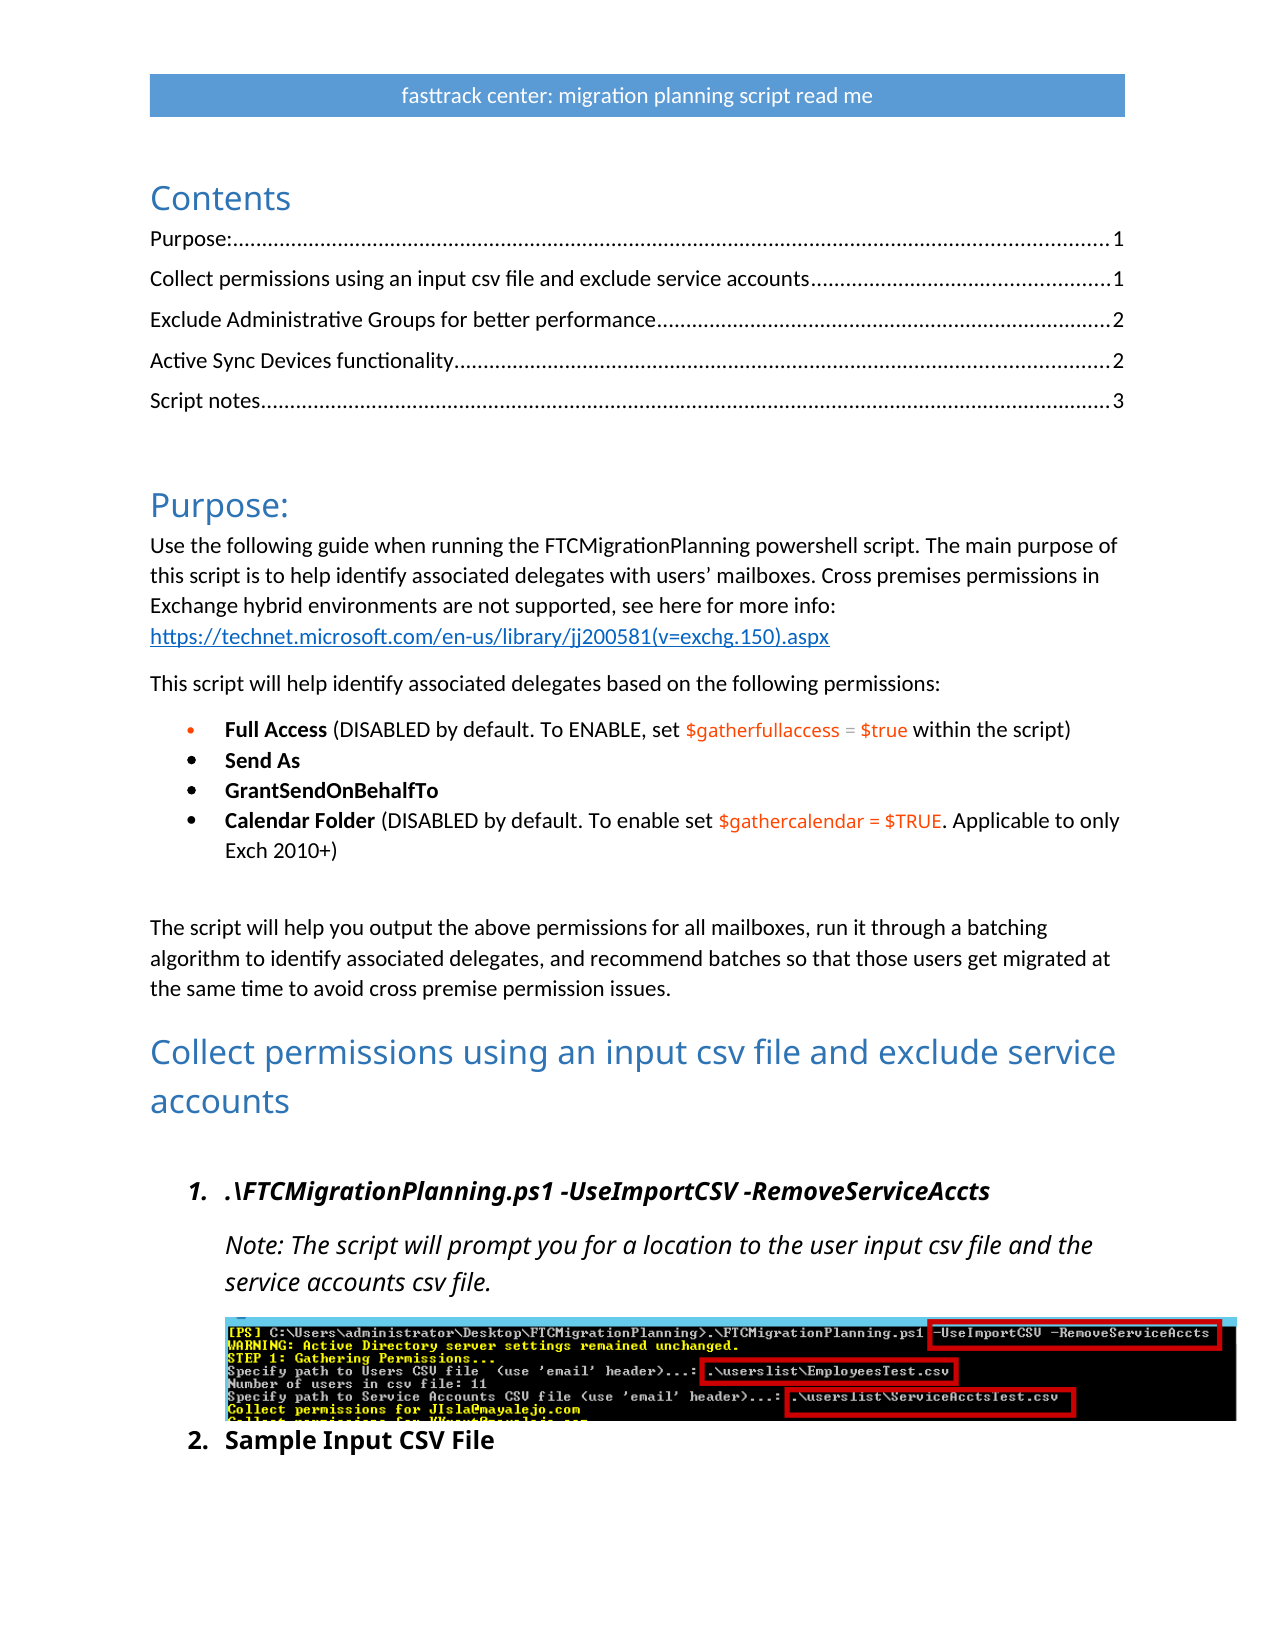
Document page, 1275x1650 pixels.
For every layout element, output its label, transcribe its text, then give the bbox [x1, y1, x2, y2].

text This script will help identify associated delegates based on the following permissions: [150, 669, 1125, 697]
subtitle Collect permissions using an input csv file and exclude service accounts [150, 1029, 1125, 1123]
list Full Access (DISABLED by default. To ENABLE, set $gatherfullaccess = $true within the script) [187, 716, 1125, 744]
list GrantSendOnBehalfTo [187, 776, 1125, 804]
text The script will help you output the above permissions for all mailboxes, run it through a batching algorithm to identify associated delegates, and recommend batches so that those users get migrated at the same time to avoid cross premise permission issues. [150, 913, 1125, 1002]
subtitle Purpose: [150, 482, 1125, 528]
picture [225, 1317, 1238, 1421]
list Sample Input CSV File [187, 1423, 1125, 1457]
text Use the following guide when running the FTCMigrationPlanning powershell script. The main purpose of this script is to help identify associated delegates with users’ mailboxes. Cross premises permissions in Exchange hybrid environments are not supported, see here for more info: https://technet.microsoft.com/en-us/library/jj200581(v=exchg.150).aspx [150, 531, 1125, 650]
text Note: The script will prompt you for a location to the user input csv file and the service accounts csv file. [225, 1227, 1125, 1298]
list Calendar Folder (DISABLED by default. To enable set $gathercalendar = $TRUE. Applicable to only Exch 2010+) [187, 806, 1125, 864]
list .\FTCMigrationPlanning.ps1 -UseImportCSV -RemoveServiceAccts [187, 1174, 1125, 1208]
list Send As [187, 746, 1125, 774]
